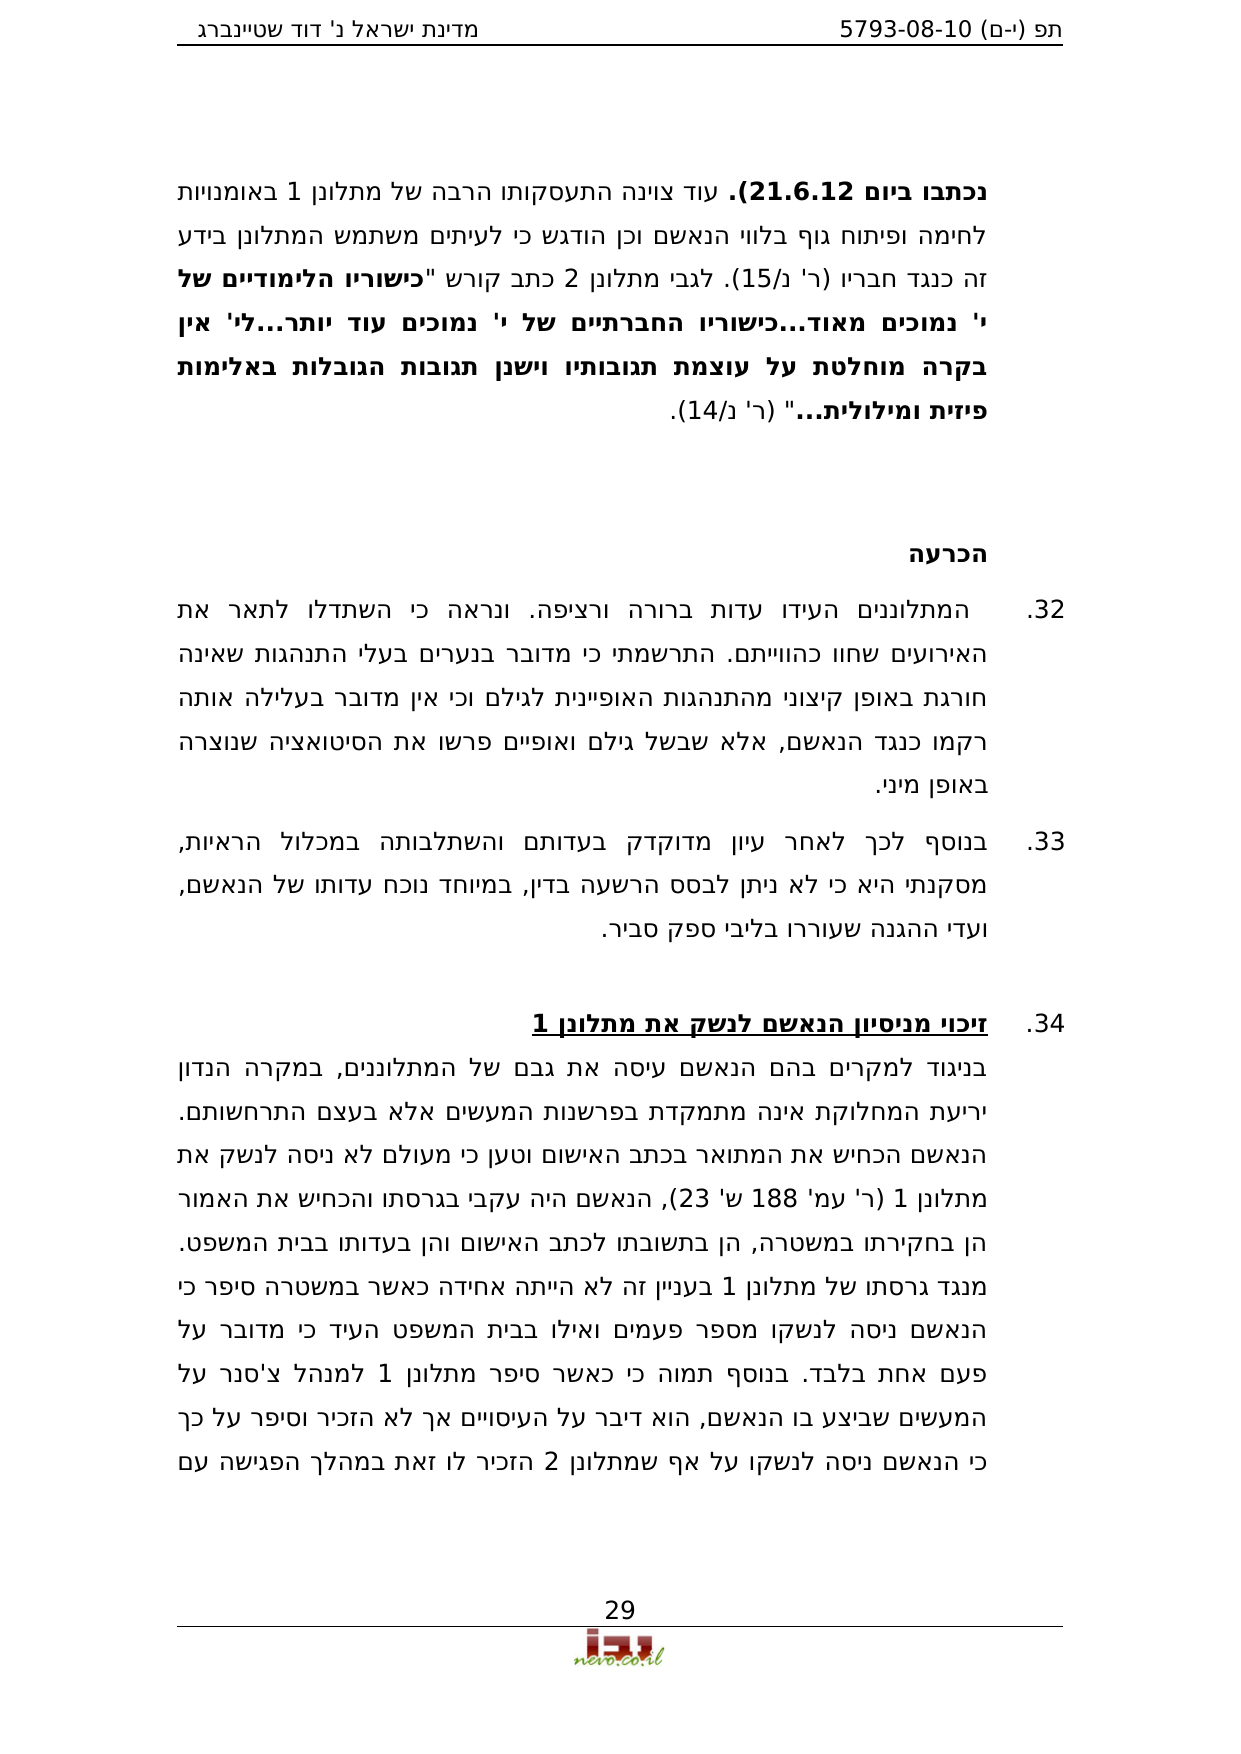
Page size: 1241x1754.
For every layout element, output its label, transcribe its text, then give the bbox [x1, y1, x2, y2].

picture [574, 1628, 666, 1667]
list זיכוי מניסיון הנאשם לנשק את מתלונן 1 [177, 1009, 1026, 1038]
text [177, 1053, 988, 1476]
list המתלוננים העידו עדות ברורה ורציפה. ונראה כי השתדלו לתאר את האירועים שחוו כהווייתם. התרשמתי כי מדובר בנערים בעלי התנהגות שאינה חורגת באופן קיצוני מהתנהגות האופיינית לגילם וכי אין מדובר בעלילה אותה רקמו כנגד הנאשם, אלא שבשל גילם ואופיים פרשו את הסיטואציה שנוצרה באופן מיני. [177, 596, 1026, 800]
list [177, 177, 1026, 425]
list בנוסף לכך לאחר עיון מדוקדק בעדותם והשתלבותה במכלול הראיות, מסקנתי היא כי לא ניתן לבסס הרשעה בדין, במיוחד נוכח עדותו של הנאשם, ועדי ההגנה שעוררו בליבי ספק סביר. [177, 827, 1026, 943]
text הכרעה [177, 539, 988, 568]
